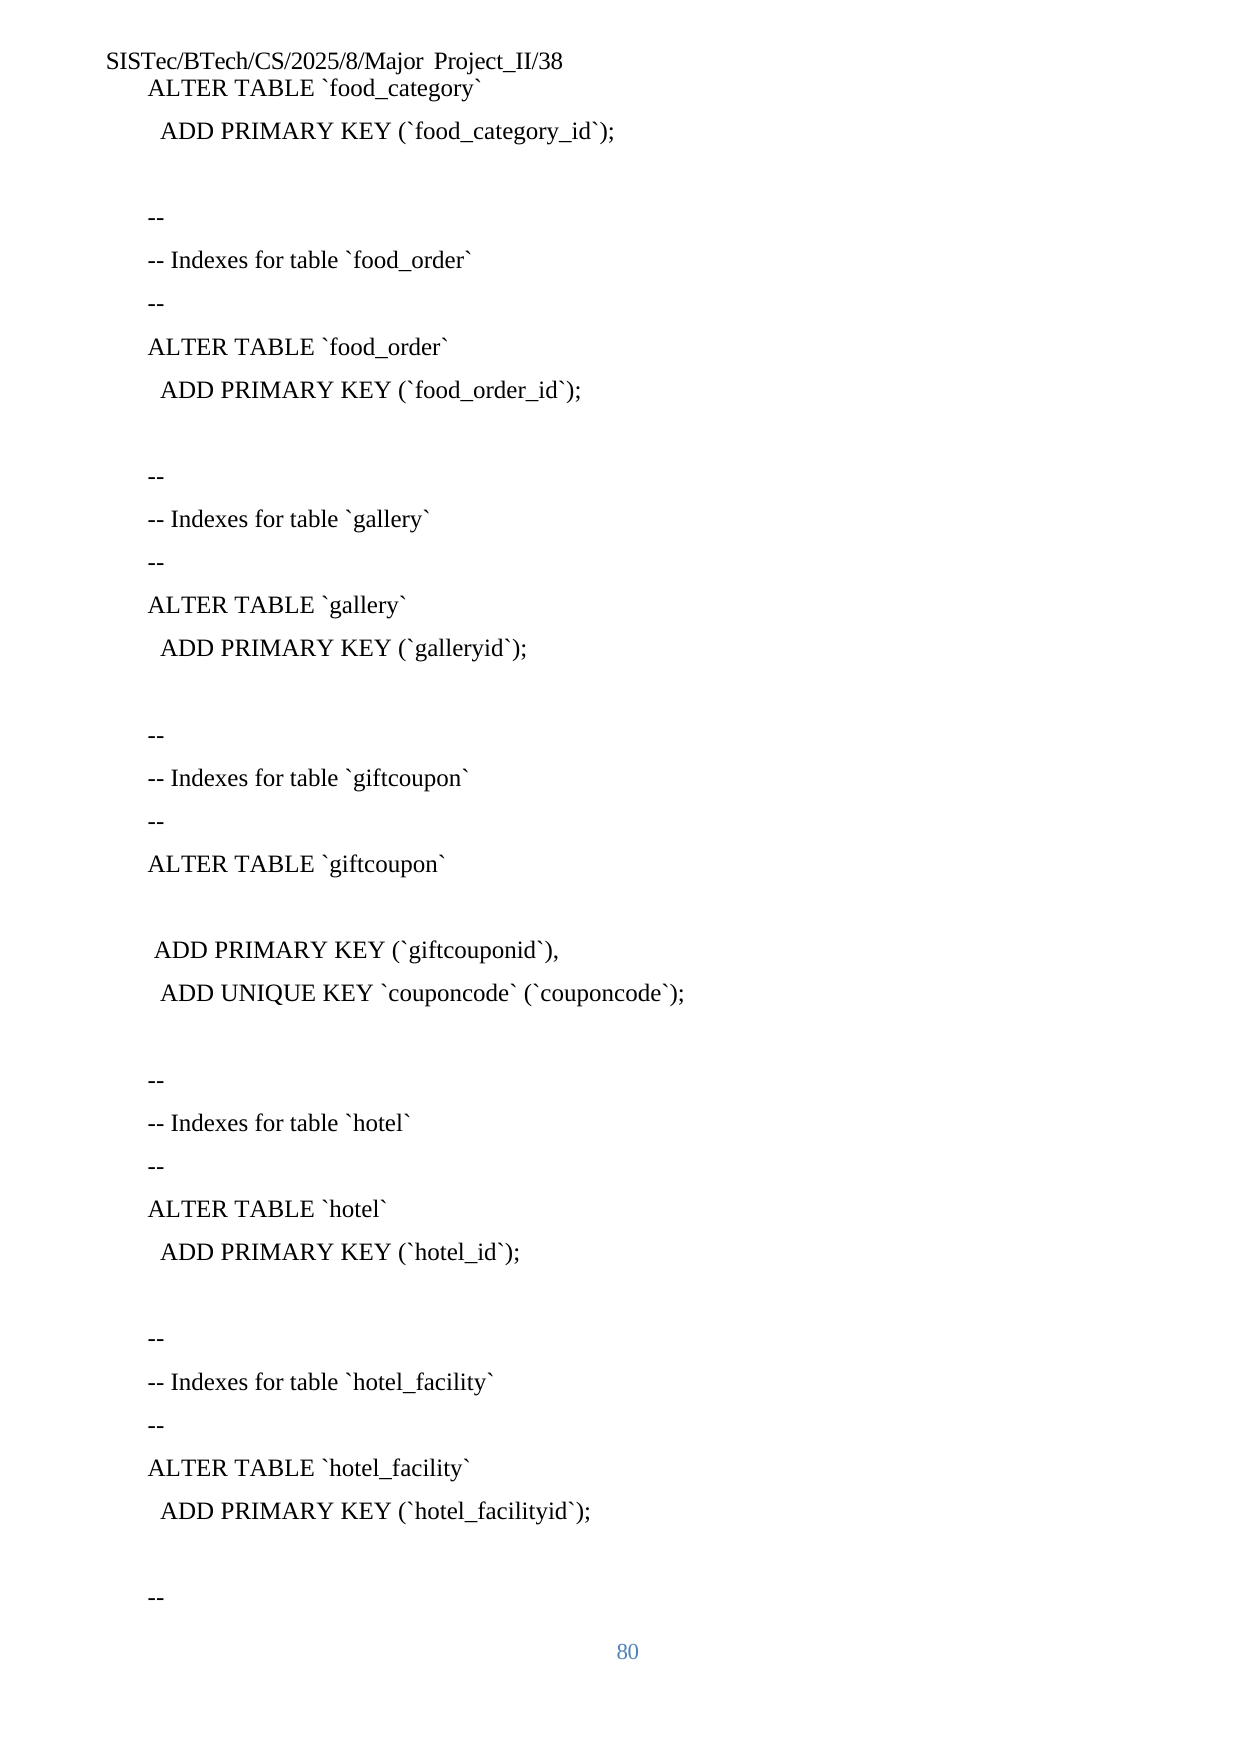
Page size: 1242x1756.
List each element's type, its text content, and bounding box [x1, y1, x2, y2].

text -- [147, 288, 1212, 317]
text ADD PRIMARY KEY (`galleryid`); [147, 633, 1212, 662]
text -- [147, 202, 1212, 231]
text -- [147, 720, 1212, 748]
text ADD UNIQUE KEY `couponcode` (`couponcode`); [147, 978, 1212, 1007]
text ALTER TABLE `food_order` [147, 332, 1212, 360]
text -- Indexes for table `food_order` [147, 245, 1212, 274]
text ADD PRIMARY KEY (`food_order_id`); [147, 375, 1212, 403]
text ADD PRIMARY KEY (`hotel_facilityid`); [147, 1496, 1212, 1525]
text -- Indexes for table `giftcoupon` [147, 763, 1212, 792]
text -- [147, 1410, 1212, 1438]
text ALTER TABLE `gallery` [147, 590, 1212, 619]
text ALTER TABLE `food_category` [147, 73, 1212, 102]
text -- [147, 1582, 1212, 1611]
text -- Indexes for table `hotel` [147, 1108, 1212, 1137]
text ADD PRIMARY KEY (`giftcouponid`), [147, 935, 1212, 964]
text ADD PRIMARY KEY (`food_category_id`); [147, 116, 1212, 145]
text -- [147, 1323, 1212, 1352]
text -- Indexes for table `gallery` [147, 504, 1212, 533]
text -- [147, 461, 1212, 490]
text ALTER TABLE `hotel` [147, 1194, 1212, 1223]
text -- [147, 1065, 1212, 1093]
text -- Indexes for table `hotel_facility` [147, 1367, 1212, 1395]
text -- [147, 547, 1212, 576]
text ALTER TABLE `giftcoupon` [147, 849, 1212, 878]
text ADD PRIMARY KEY (`hotel_id`); [147, 1237, 1212, 1266]
text -- [147, 1151, 1212, 1180]
text -- [147, 806, 1212, 835]
text ALTER TABLE `hotel_facility` [147, 1453, 1212, 1482]
